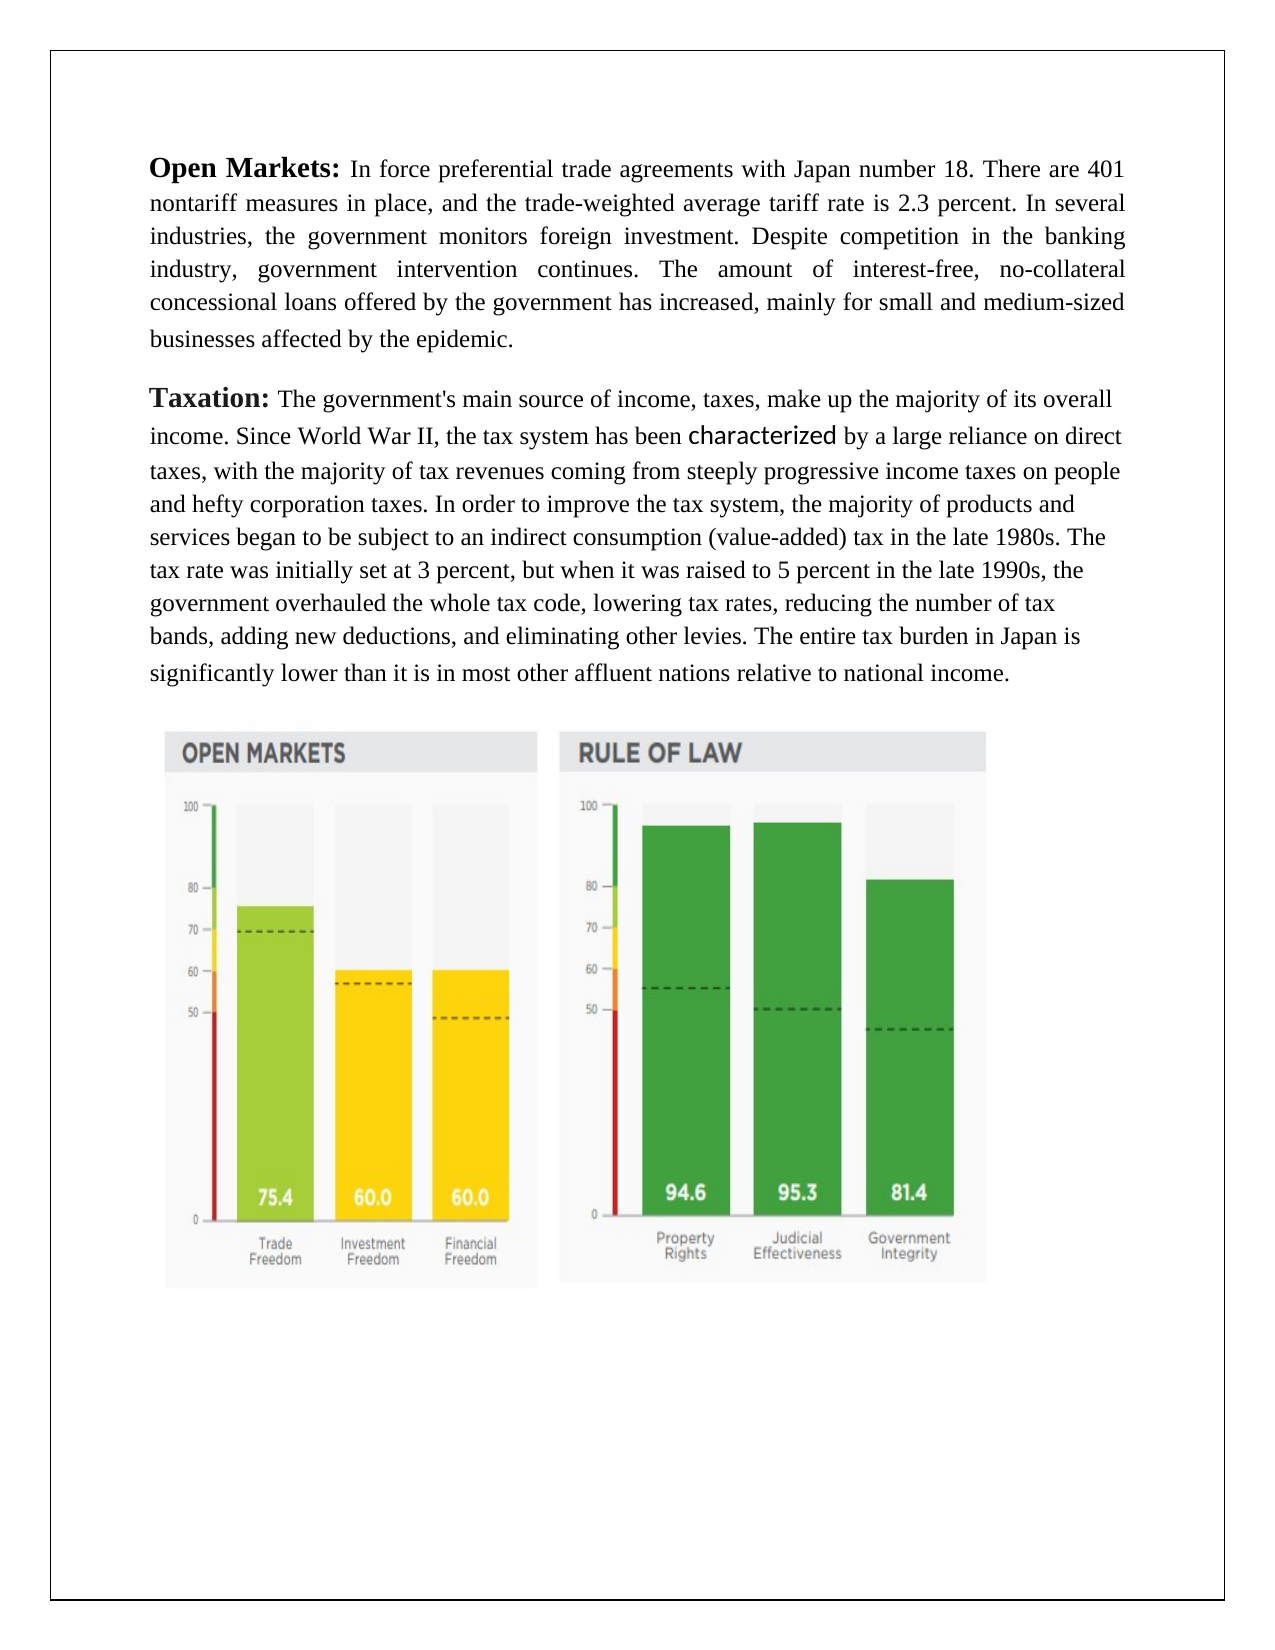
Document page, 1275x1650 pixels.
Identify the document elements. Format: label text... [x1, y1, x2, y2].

text Open Markets: In force preferential trade agreements with Japan number 18. There are 401 nontariff measures in place, and the trade-weighted average tariff rate is 2.3 percent. In several industries, the government monitors foreign investment. Despite competition in the banking industry, government intervention continues. The amount of interest-free, no-collateral concessional loans offered by the government has increased, mainly for small and medium-sized businesses affected by the epidemic. [148, 150, 1126, 354]
text Taxation: The government's main source of income, taxes, make up the majority of its overall income. Since World War II, the tax system has been characterized by a large reliance on direct taxes, with the majority of tax revenues coming from steeply progressive income taxes on people and hefty corporation taxes. In order to improve the tax system, the majority of products and services began to be subject to an indirect consumption (value-added) tax in the late 1980s. The tax rate was initially set at 3 percent, but when it was raised to 5 percent in the late 1990s, the government overhauled the whole tax code, lowering tax rates, reducing the number of tax bands, adding new deductions, and eliminating other levies. The entire tax burden in Japan is significantly lower than it is in most other affluent nations relative to national income. [148, 380, 1125, 688]
picture [155, 715, 1001, 1296]
